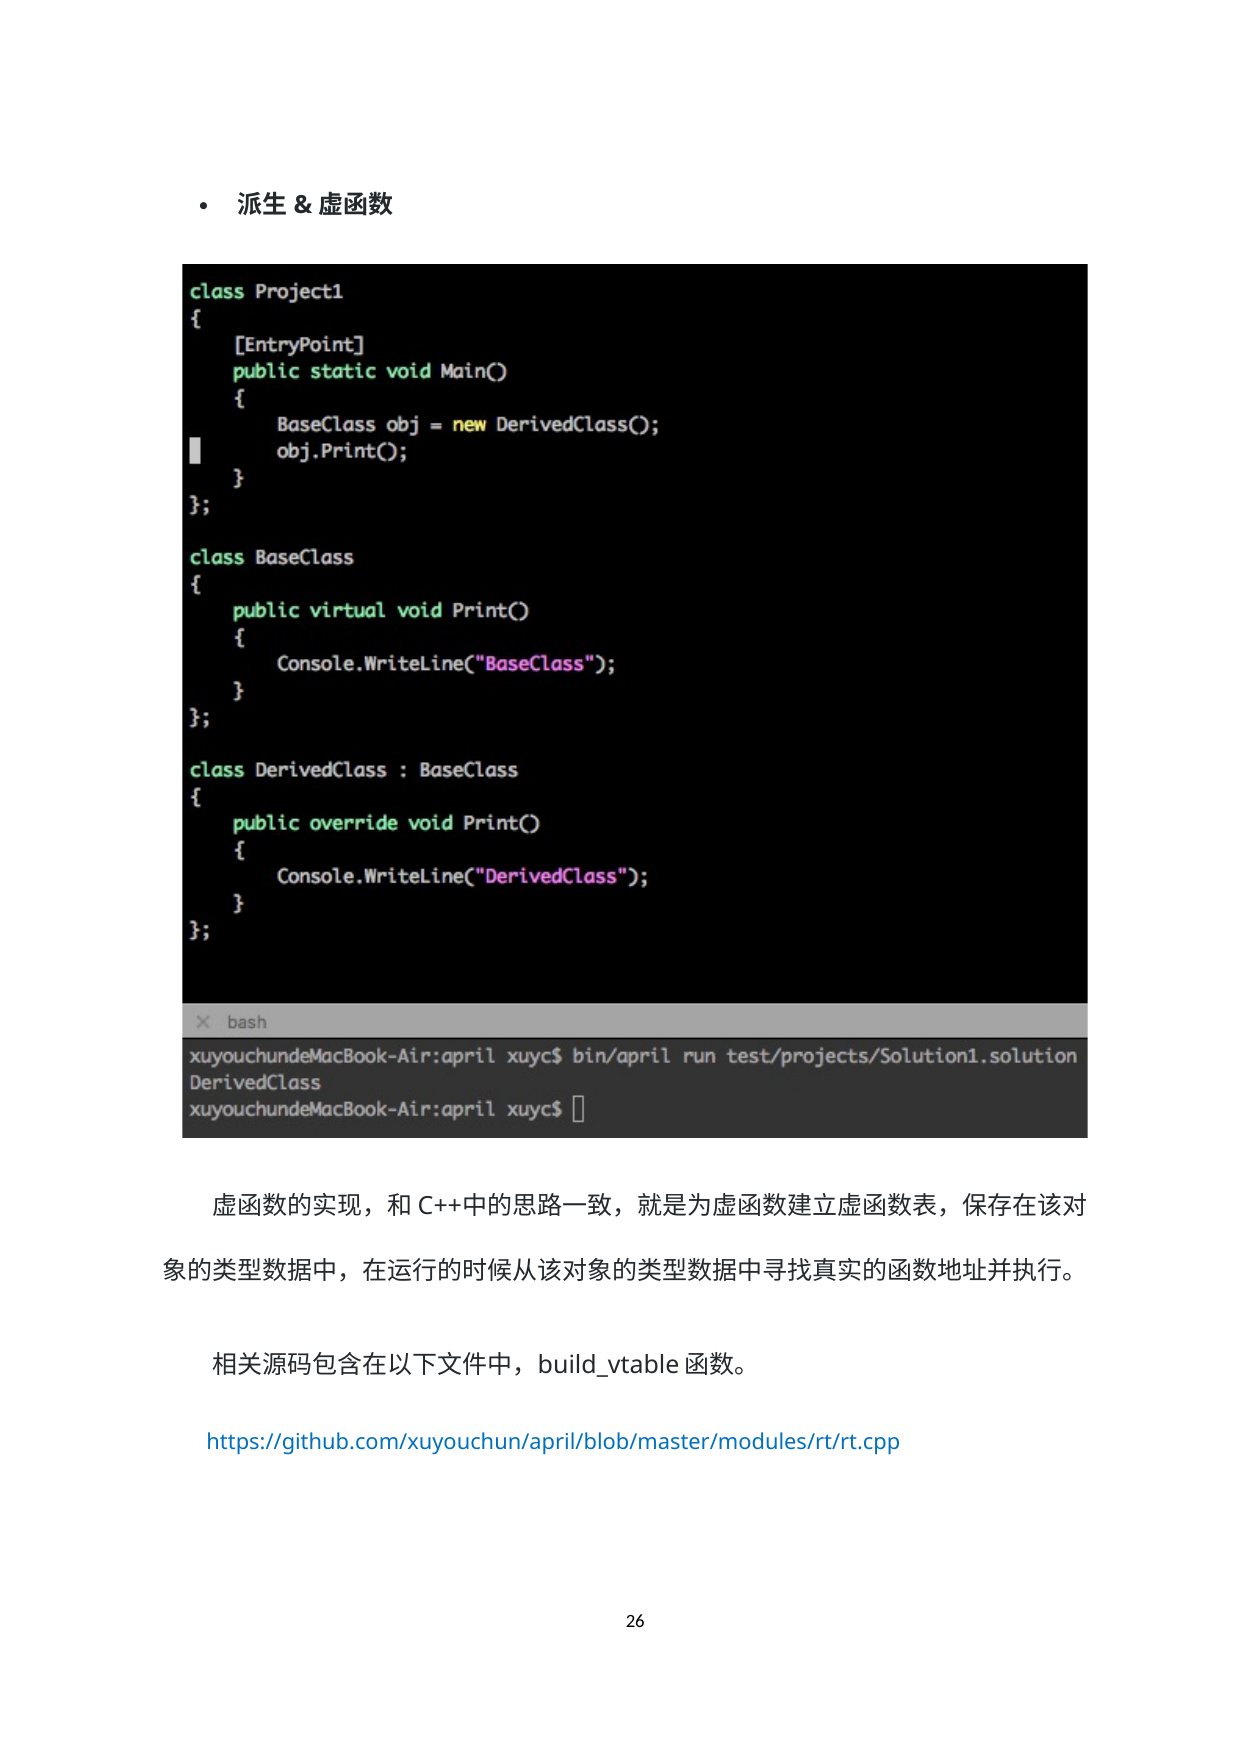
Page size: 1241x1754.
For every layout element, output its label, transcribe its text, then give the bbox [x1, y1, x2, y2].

list 派生 & 虚函数 [200, 171, 1107, 236]
text https://github.com/xuyouchun/april/blob/master/modules/rt/rt.cpp [206, 1425, 1107, 1457]
picture [182, 264, 1088, 1138]
text 虚函数的实现，和C++中的思路一致，就是为虚函数建立虚函数表，保存在该对象的类型数据中，在运行的时候从该对象的类型数据中寻找真实的函数地址并执行。 [162, 1171, 1107, 1301]
text 相关源码包含在以下文件中，build_vtable函数。 [162, 1331, 1107, 1396]
